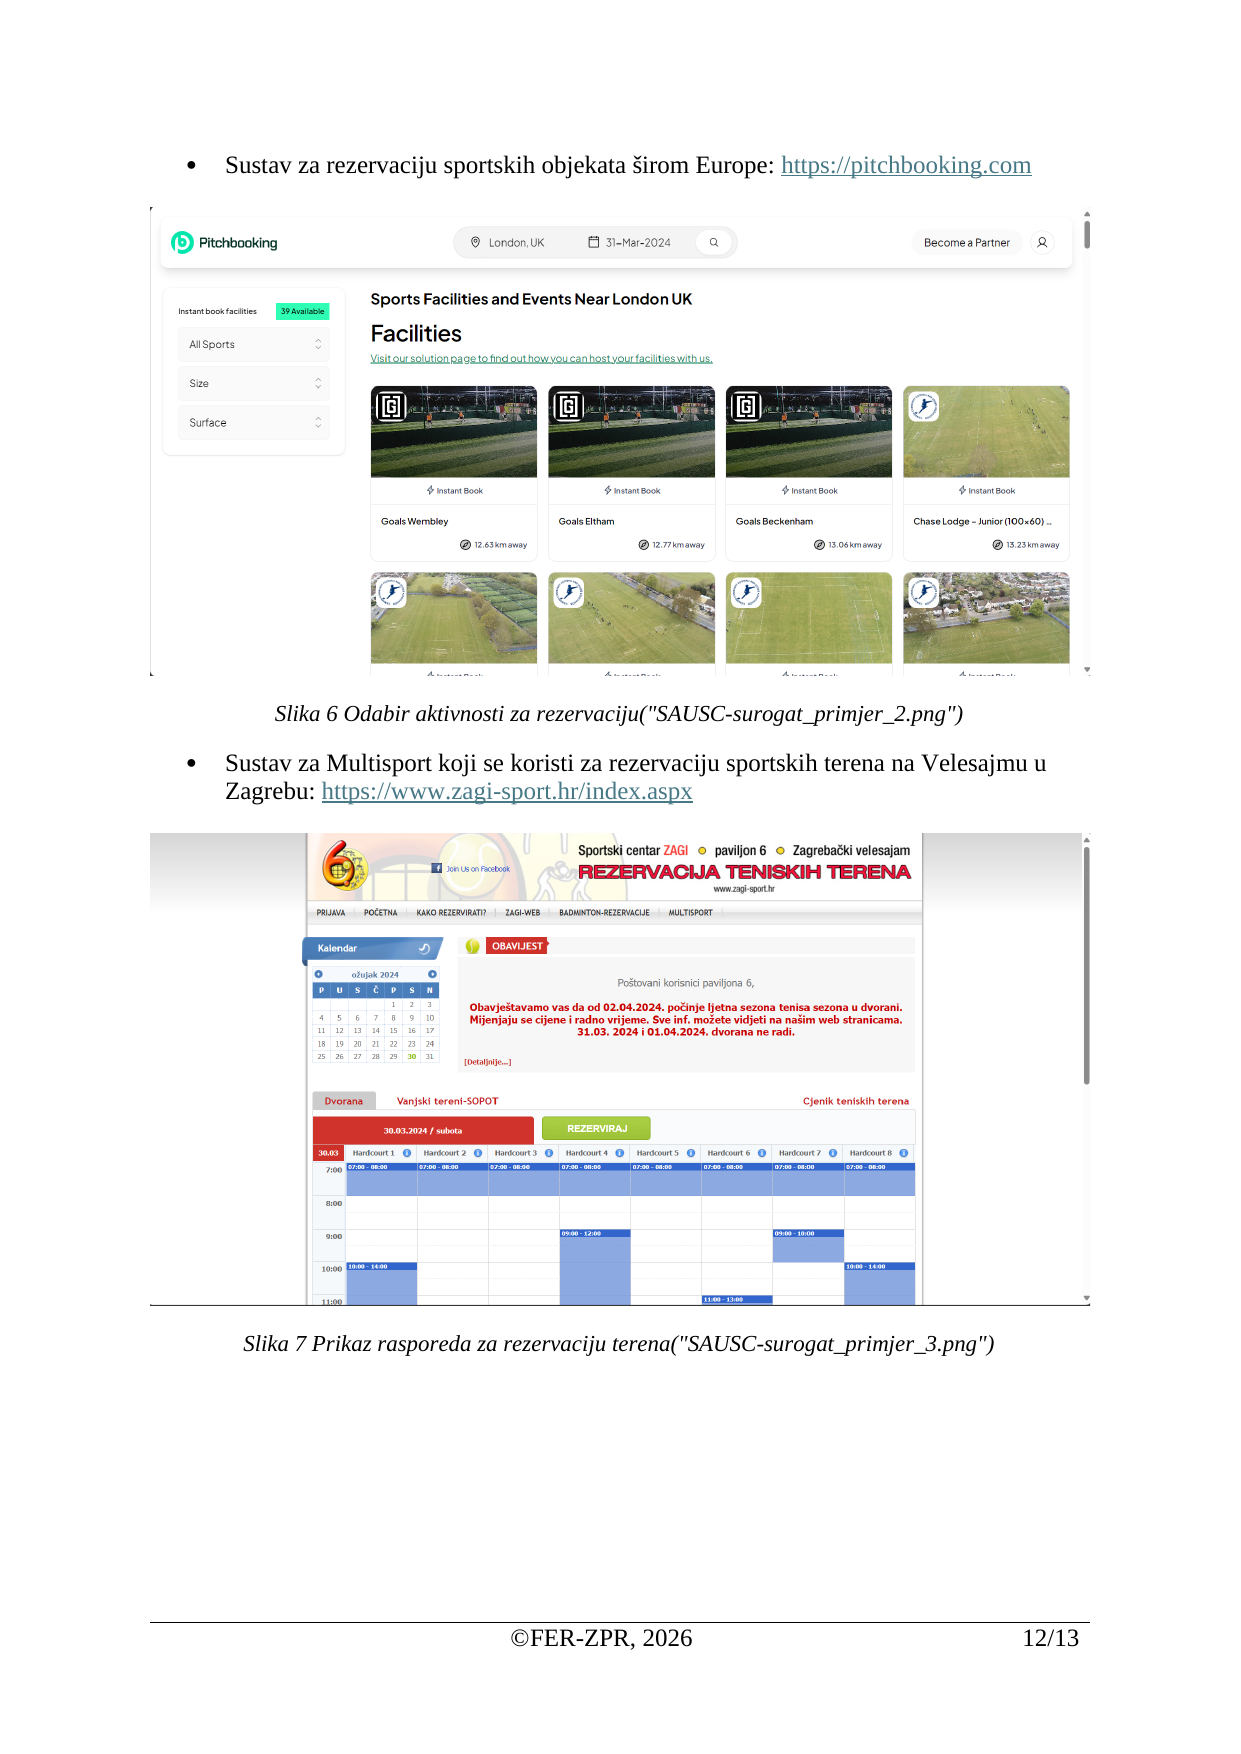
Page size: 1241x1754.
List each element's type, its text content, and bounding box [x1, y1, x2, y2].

picture [150, 207, 1091, 676]
text Slika 6 Odabir aktivnosti za rezervaciju("SAUSC-surogat_primjer_2.png") [150, 701, 1090, 727]
picture [150, 833, 1091, 1306]
text Slika 7 Prikaz rasporeda za rezervaciju terena("SAUSC-surogat_primjer_3.png") [150, 1330, 1090, 1356]
list Sustav za Multisport koji se koristi za rezervaciju sportskih terena na Velesajmu u Zagrebu: https://www.zagi-sport.hr/index.aspx [187, 748, 1090, 805]
list Sustav za rezervaciju sportskih objekata širom Europe: https://pitchbooking.com [187, 150, 1090, 179]
